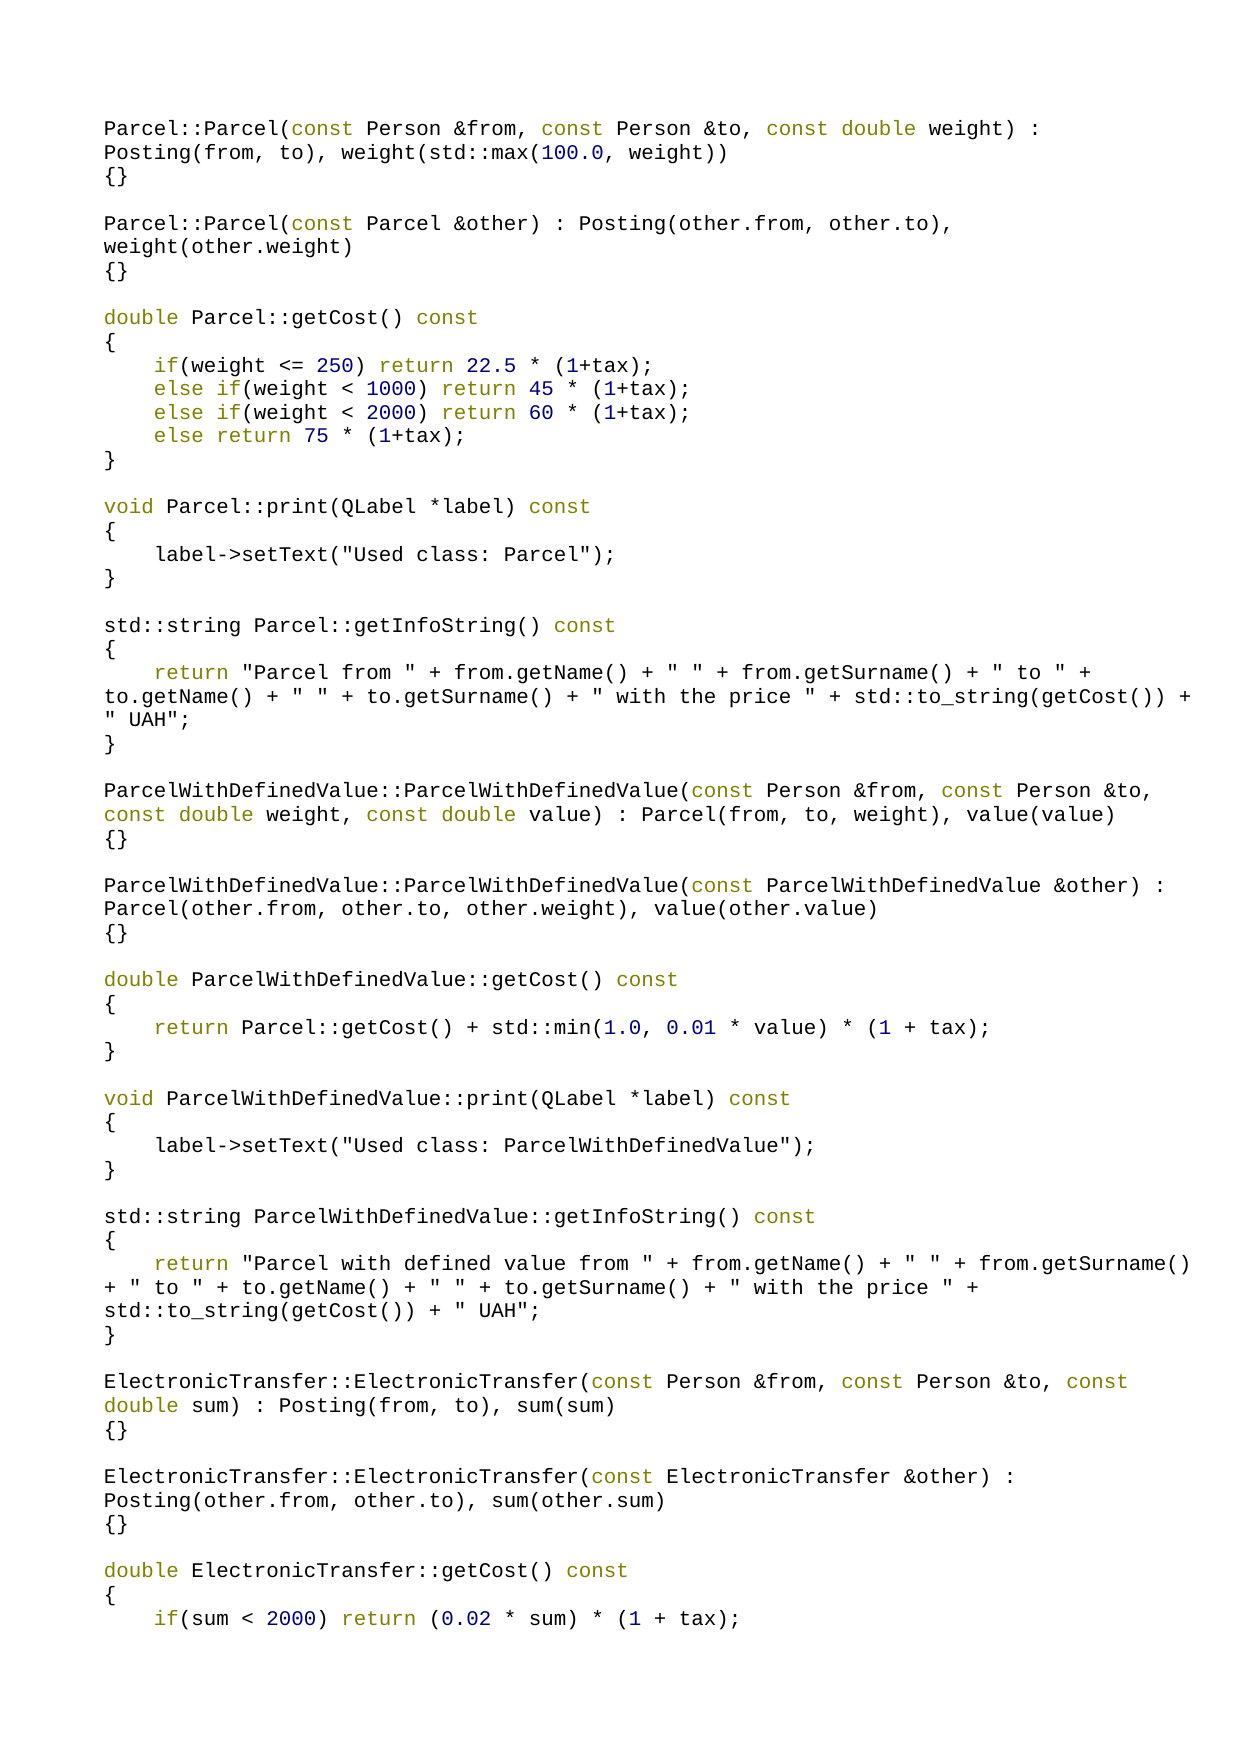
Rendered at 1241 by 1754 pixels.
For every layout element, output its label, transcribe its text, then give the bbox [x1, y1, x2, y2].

text { [103, 331, 1196, 354]
text {} [103, 1419, 1196, 1442]
text void ParcelWithDefinedValue::print(QLabel *label) const [103, 1088, 1196, 1111]
text } [103, 733, 1196, 757]
text double ElectronicTransfer::getCost() const [103, 1561, 1196, 1584]
text { [103, 520, 1196, 544]
text return Parcel::getCost() + std::min(1.0, 0.01 * value) * (1 + tax); [103, 1017, 1196, 1040]
text {} [103, 165, 1196, 189]
text { [103, 1229, 1196, 1253]
text } [103, 1158, 1196, 1182]
text {} [103, 827, 1196, 851]
text std::string ParcelWithDefinedValue::getInfoString() const [103, 1206, 1196, 1229]
text else if(weight < 1000) return 45 * (1+tax); [103, 378, 1196, 402]
text void Parcel::print(QLabel *label) const [103, 496, 1196, 520]
text } [103, 1324, 1196, 1348]
text double ParcelWithDefinedValue::getCost() const [103, 969, 1196, 993]
text double Parcel::getCost() const [103, 307, 1196, 331]
text Parcel::Parcel(const Person &from, const Person &to, const double weight) : Posting(from, to), weight(std::max(100.0, weight)) [103, 118, 1196, 165]
text { [103, 1111, 1196, 1135]
text ParcelWithDefinedValue::ParcelWithDefinedValue(const Person &from, const Person &to, const double weight, const double value) : Parcel(from, to, weight), value(value) [103, 780, 1196, 827]
text else if(weight < 2000) return 60 * (1+tax); [103, 402, 1196, 426]
text } [103, 567, 1196, 591]
text ElectronicTransfer::ElectronicTransfer(const Person &from, const Person &to, const double sum) : Posting(from, to), sum(sum) [103, 1371, 1196, 1419]
text else return 75 * (1+tax); [103, 426, 1196, 449]
text {} [103, 260, 1196, 284]
text label->setText("Used class: ParcelWithDefinedValue"); [103, 1135, 1196, 1158]
text Parcel::Parcel(const Parcel &other) : Posting(other.from, other.to), weight(other.weight) [103, 213, 1196, 260]
text {} [103, 1513, 1196, 1537]
text { [103, 993, 1196, 1017]
text } [103, 449, 1196, 473]
text std::string Parcel::getInfoString() const [103, 615, 1196, 638]
text {} [103, 922, 1196, 946]
text ParcelWithDefinedValue::ParcelWithDefinedValue(const ParcelWithDefinedValue &other) : Parcel(other.from, other.to, other.weight), value(other.value) [103, 875, 1196, 922]
text label->setText("Used class: Parcel"); [103, 544, 1196, 567]
text return "Parcel with defined value from " + from.getName() + " " + from.getSurname() + " to " + to.getName() + " " + to.getSurname() + " with the price " + std::to_string(getCost()) + " UAH"; [103, 1253, 1196, 1324]
text if(sum < 2000) return (0.02 * sum) * (1 + tax); [103, 1608, 1196, 1631]
text } [103, 1040, 1196, 1064]
text { [103, 1584, 1196, 1608]
text if(weight <= 250) return 22.5 * (1+tax); [103, 354, 1196, 378]
text return "Parcel from " + from.getName() + " " + from.getSurname() + " to " + to.getName() + " " + to.getSurname() + " with the price " + std::to_string(getCost()) + " UAH"; [103, 662, 1196, 733]
text ElectronicTransfer::ElectronicTransfer(const ElectronicTransfer &other) : Posting(other.from, other.to), sum(other.sum) [103, 1466, 1196, 1513]
text { [103, 638, 1196, 662]
